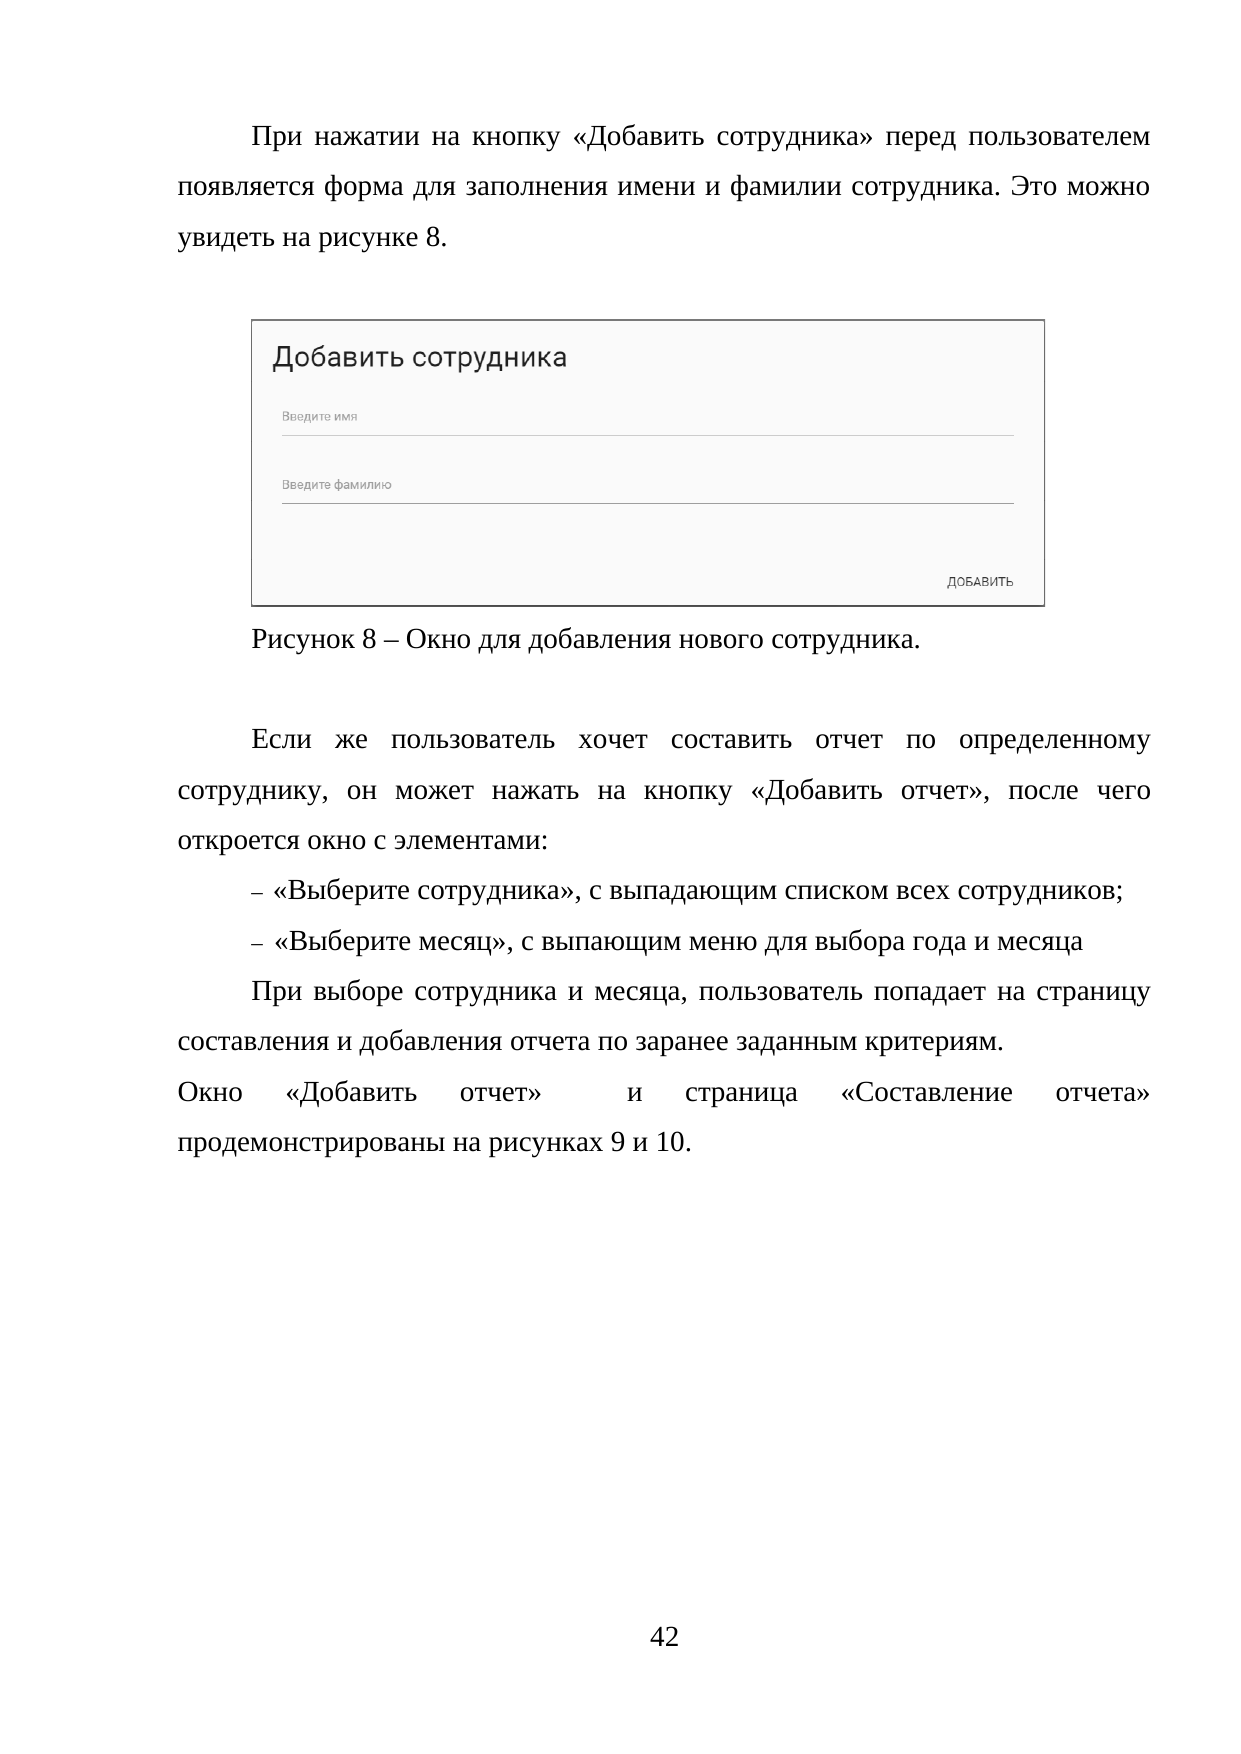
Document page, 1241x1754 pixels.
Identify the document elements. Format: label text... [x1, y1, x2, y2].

text – «Выберите сотрудника», с выпадающим списком всех сотрудников; [177, 872, 1152, 906]
text Окно «Добавить отчет» и страница «Составление отчета» продемонстрированы на рисунках 9 и 10. [177, 1074, 1152, 1157]
text Рисунок 8 – Окно для добавления нового сотрудника. [177, 621, 1152, 654]
picture [251, 319, 1046, 607]
text При нажатии на кнопку «Добавить сотрудника» перед пользователем появляется форма для заполнения имени и фамилии сотрудника. Это можно увидеть на рисунке 8. [177, 118, 1152, 252]
text Если же пользователь хочет составить отчет по определенному сотруднику, он может нажать на кнопку «Добавить отчет», после чего откроется окно с элементами: [177, 721, 1152, 856]
text – «Выберите месяц», с выпающим меню для выбора года и месяца [177, 923, 1152, 956]
text При выборе сотрудника и месяца, пользователь попадает на страницу составления и добавления отчета по заранее заданным критериям. [177, 973, 1152, 1057]
